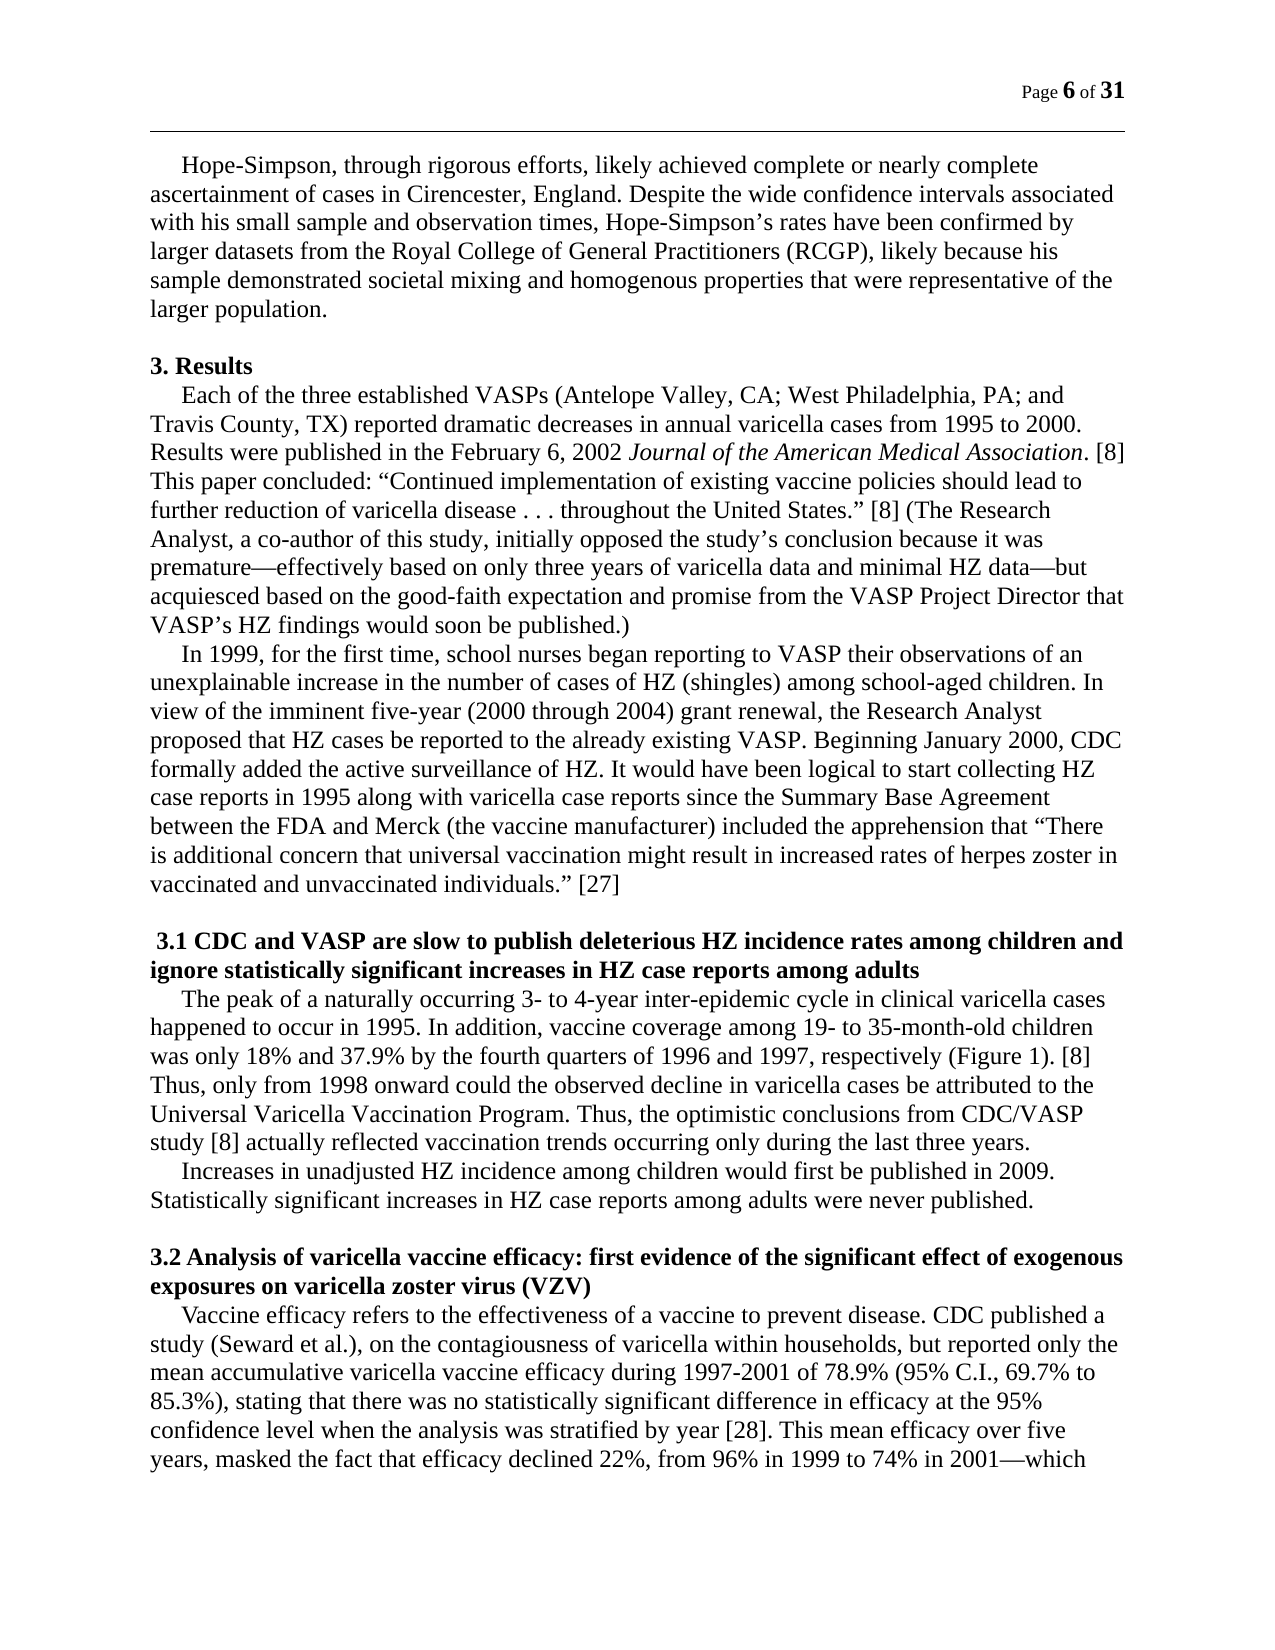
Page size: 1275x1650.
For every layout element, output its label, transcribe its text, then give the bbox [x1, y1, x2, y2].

text Increases in unadjusted HZ incidence among children would first be published in 2009. Statistically significant increases in HZ case reports among adults were never published. [150, 1156, 1125, 1214]
text The peak of a naturally occurring 3- to 4-year inter-epidemic cycle in clinical varicella cases happened to occur in 1995. In addition, vaccine coverage among 19- to 35-month-old children was only 18% and 37.9% by the fourth quarters of 1996 and 1997, respectively (Figure 1). [8] Thus, only from 1998 onward could the observed decline in varicella cases be attributed to the Universal Varicella Vaccination Program. Thus, the optimistic conclusions from CDC/VASP study [8] actually reflected vaccination trends occurring only during the last three years. [150, 984, 1125, 1156]
text 3.1 CDC and VASP are slow to publish deleterious HZ incidence rates among children and ignore statistically significant increases in HZ case reports among adults [150, 926, 1125, 984]
text Each of the three established VASPs (Antelope Valley, CA; West Philadelphia, PA; and Travis County, TX) reported dramatic decreases in annual varicella cases from 1995 to 2000. Results were published in the February 6, 2002 Journal of the American Medical Association. [8] This paper concluded: “Continued implementation of existing vaccine policies should lead to further reduction of varicella disease . . . throughout the United States.” [8] (The Research Analyst, a co-author of this study, initially opposed the study’s conclusion because it was premature—effectively based on only three years of varicella data and minimal HZ data—but acquiesced based on the good-faith expectation and promise from the VASP Project Director that VASP’s HZ findings would soon be published.) [150, 380, 1125, 639]
text In 1999, for the first time, school nurses began reporting to VASP their observations of an unexplainable increase in the number of cases of HZ (shingles) among school-aged children. In view of the imminent five-year (2000 through 2004) grant renewal, the Research Analyst proposed that HZ cases be reported to the already existing VASP. Beginning January 2000, CDC formally added the active surveillance of HZ. It would have been logical to start collecting HZ case reports in 1995 along with varicella case reports since the Summary Base Agreement between the FDA and Merck (the vaccine manufacturer) included the apprehension that “There is additional concern that universal vaccination might result in increased rates of herpes zoster in vaccinated and unvaccinated individuals.” [27] [150, 639, 1125, 897]
text 3.2 Analysis of varicella vaccine efficacy: first evidence of the significant effect of exogenous exposures on varicella zoster virus (VZV) [150, 1242, 1125, 1300]
text 3. Results [150, 351, 1125, 380]
text Hope-Simpson, through rigorous efforts, likely achieved complete or nearly complete ascertainment of cases in Cirencester, England. Despite the wide confidence intervals associated with his small sample and observation times, Hope-Simpson’s rates have been confirmed by larger datasets from the Royal College of General Practitioners (RCGP), likely because his sample demonstrated societal mixing and homogenous properties that were representative of the larger population. [150, 150, 1125, 322]
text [150, 1300, 1125, 1472]
